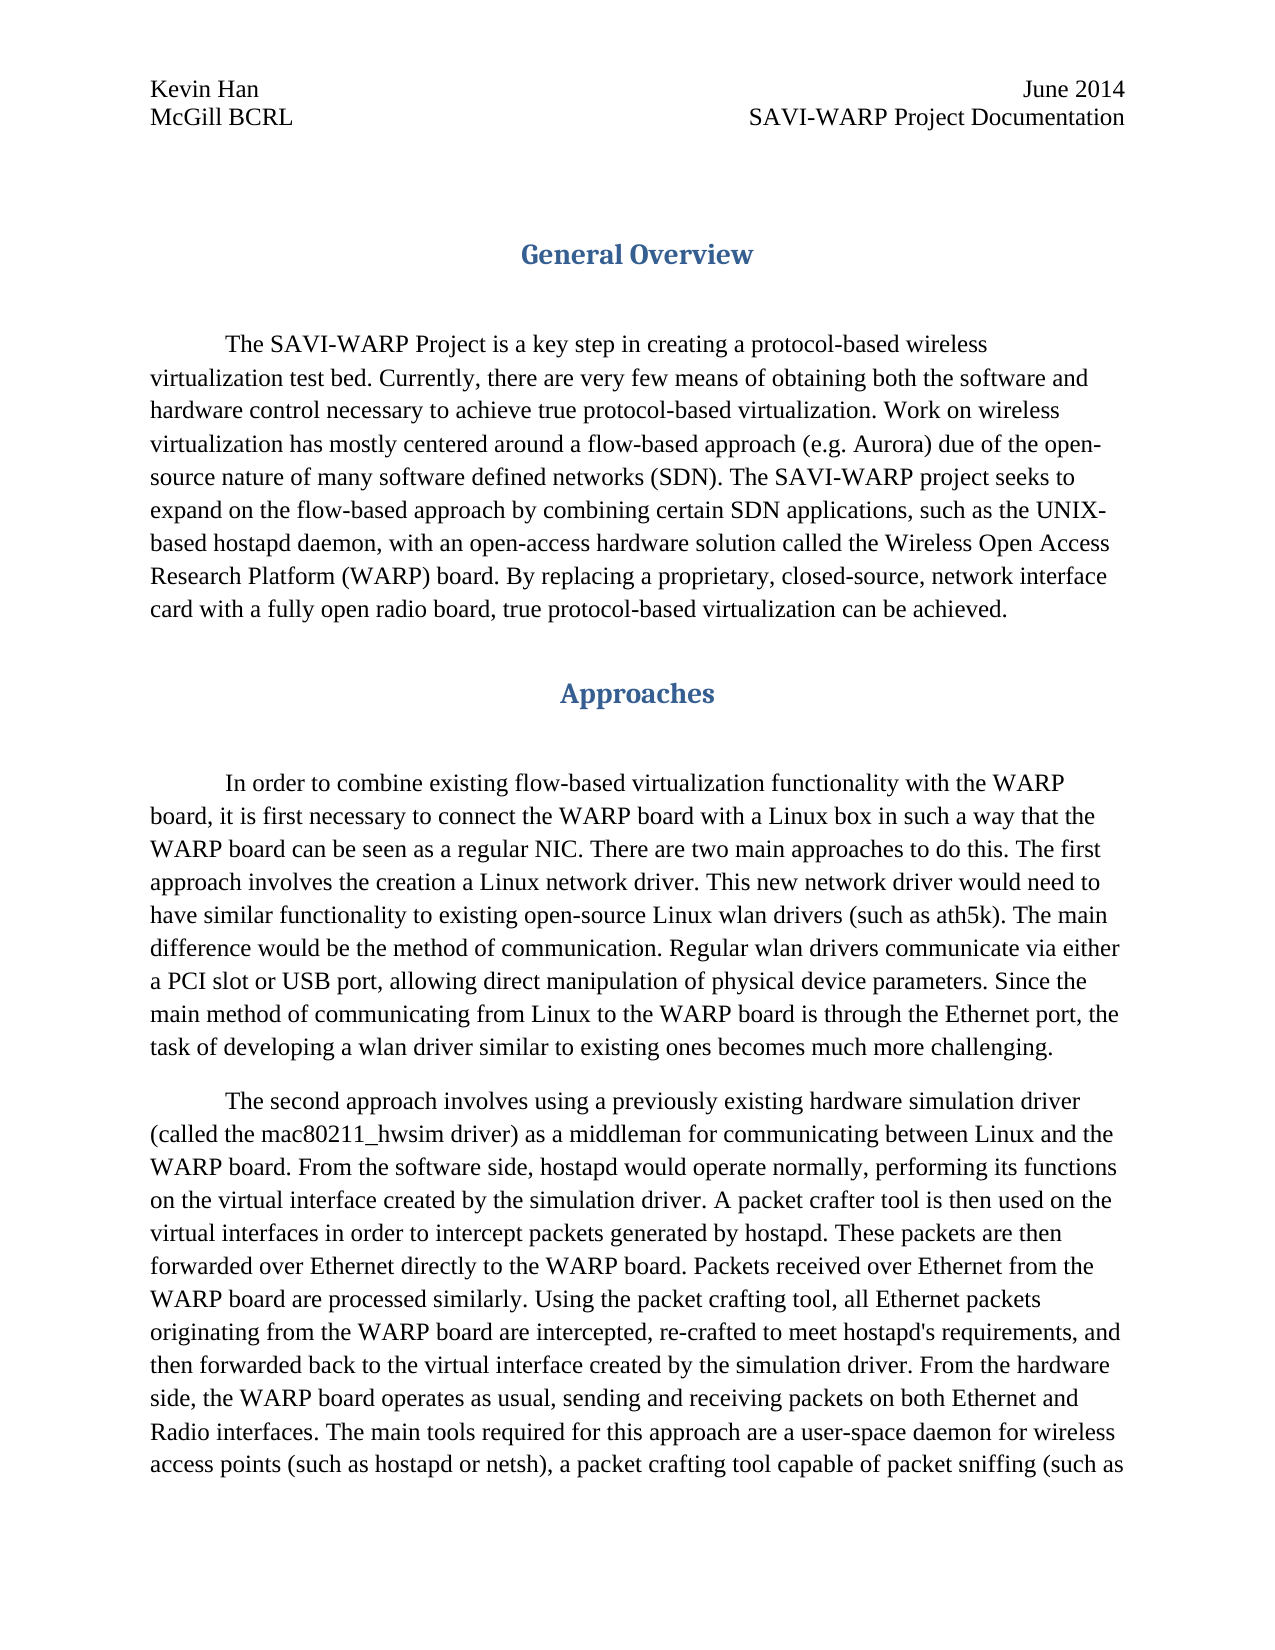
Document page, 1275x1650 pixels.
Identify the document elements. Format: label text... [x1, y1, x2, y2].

text In order to combine existing flow-based virtualization functionality with the WARP board, it is first necessary to connect the WARP board with a Linux box in such a way that the WARP board can be seen as a regular NIC. There are two main approaches to do this. The first approach involves the creation a Linux network driver. This new network driver would need to have similar functionality to existing open-source Linux wlan drivers (such as ath5k). The main difference would be the method of communication. Regular wlan drivers communicate via either a PCI slot or USB port, allowing direct manipulation of physical device parameters. Since the main method of communicating from Linux to the WARP board is through the Ethernet port, the task of developing a wlan driver similar to existing ones becomes much more challenging. [150, 768, 1125, 1061]
subtitle General Overview [150, 238, 1125, 272]
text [150, 1086, 1125, 1478]
subtitle Approaches [150, 677, 1125, 710]
text The SAVI-WARP Project is a key step in creating a protocol-based wireless virtualization test bed. Currently, there are very few means of obtaining both the software and hardware control necessary to achieve true protocol-based virtualization. Work on wireless virtualization has mostly centered around a flow-based approach (e.g. Aurora) due of the open-source nature of many software defined networks (SDN). The SAVI-WARP project seeks to expand on the flow-based approach by combining certain SDN applications, such as the UNIX-based hostapd daemon, with an open-access hardware solution called the Wireless Open Access Research Platform (WARP) board. By replacing a proprietary, closed-source, network interface card with a fully open radio board, true protocol-based virtualization can be achieved. [150, 329, 1125, 622]
